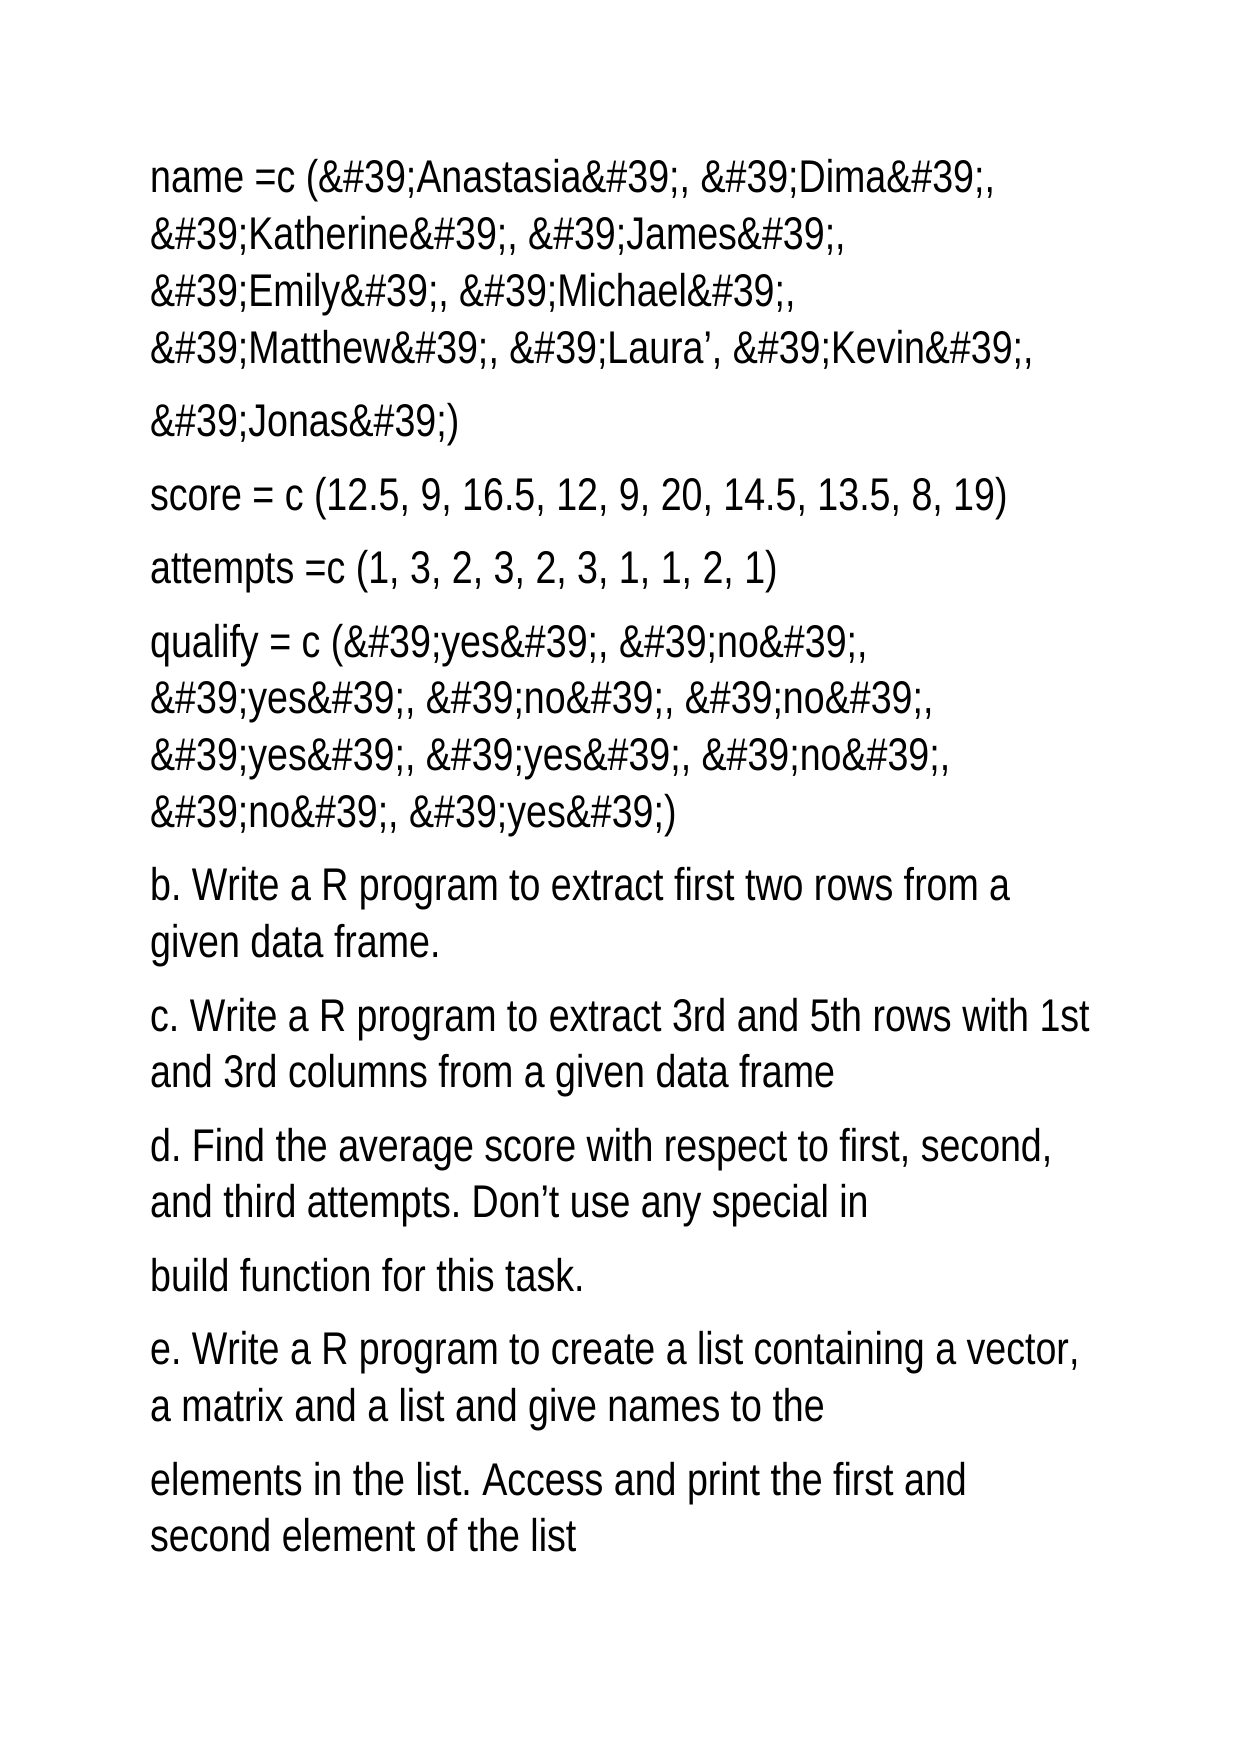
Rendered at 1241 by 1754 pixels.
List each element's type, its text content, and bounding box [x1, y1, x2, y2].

text e. Write a R program to create a list containing a vector, a matrix and a list and give names to the [150, 1322, 1090, 1431]
text qualify = c (&#39;yes&#39;, &#39;no&#39;, &#39;yes&#39;, &#39;no&#39;, &#39;no&#39;, &#39;yes&#39;, &#39;yes&#39;, &#39;no&#39;, &#39;no&#39;, &#39;yes&#39;) [150, 614, 1090, 837]
text name =c (&#39;Anastasia&#39;, &#39;Dima&#39;, &#39;Katherine&#39;, &#39;James&#39;, &#39;Emily&#39;, &#39;Michael&#39;, &#39;Matthew&#39;, &#39;Laura’, &#39;Kevin&#39;, [150, 150, 1090, 373]
text attempts =c (1, 3, 2, 3, 2, 3, 1, 1, 2, 1) [150, 541, 1090, 593]
text build function for this task. [150, 1248, 1090, 1301]
text &#39;Jonas&#39;) [150, 394, 1090, 446]
text d. Find the average score with respect to first, second, and third attempts. Don’t use any special in [150, 1118, 1090, 1228]
text score = c (12.5, 9, 16.5, 12, 9, 20, 14.5, 13.5, 8, 19) [150, 467, 1090, 520]
text b. Write a R program to extract first two rows from a given data frame. [150, 858, 1090, 967]
text elements in the list. Access and print the first and second element of the list [150, 1452, 1090, 1561]
text c. Write a R program to extract 3rd and 5th rows with 1st and 3rd columns from a given data frame [150, 988, 1090, 1097]
